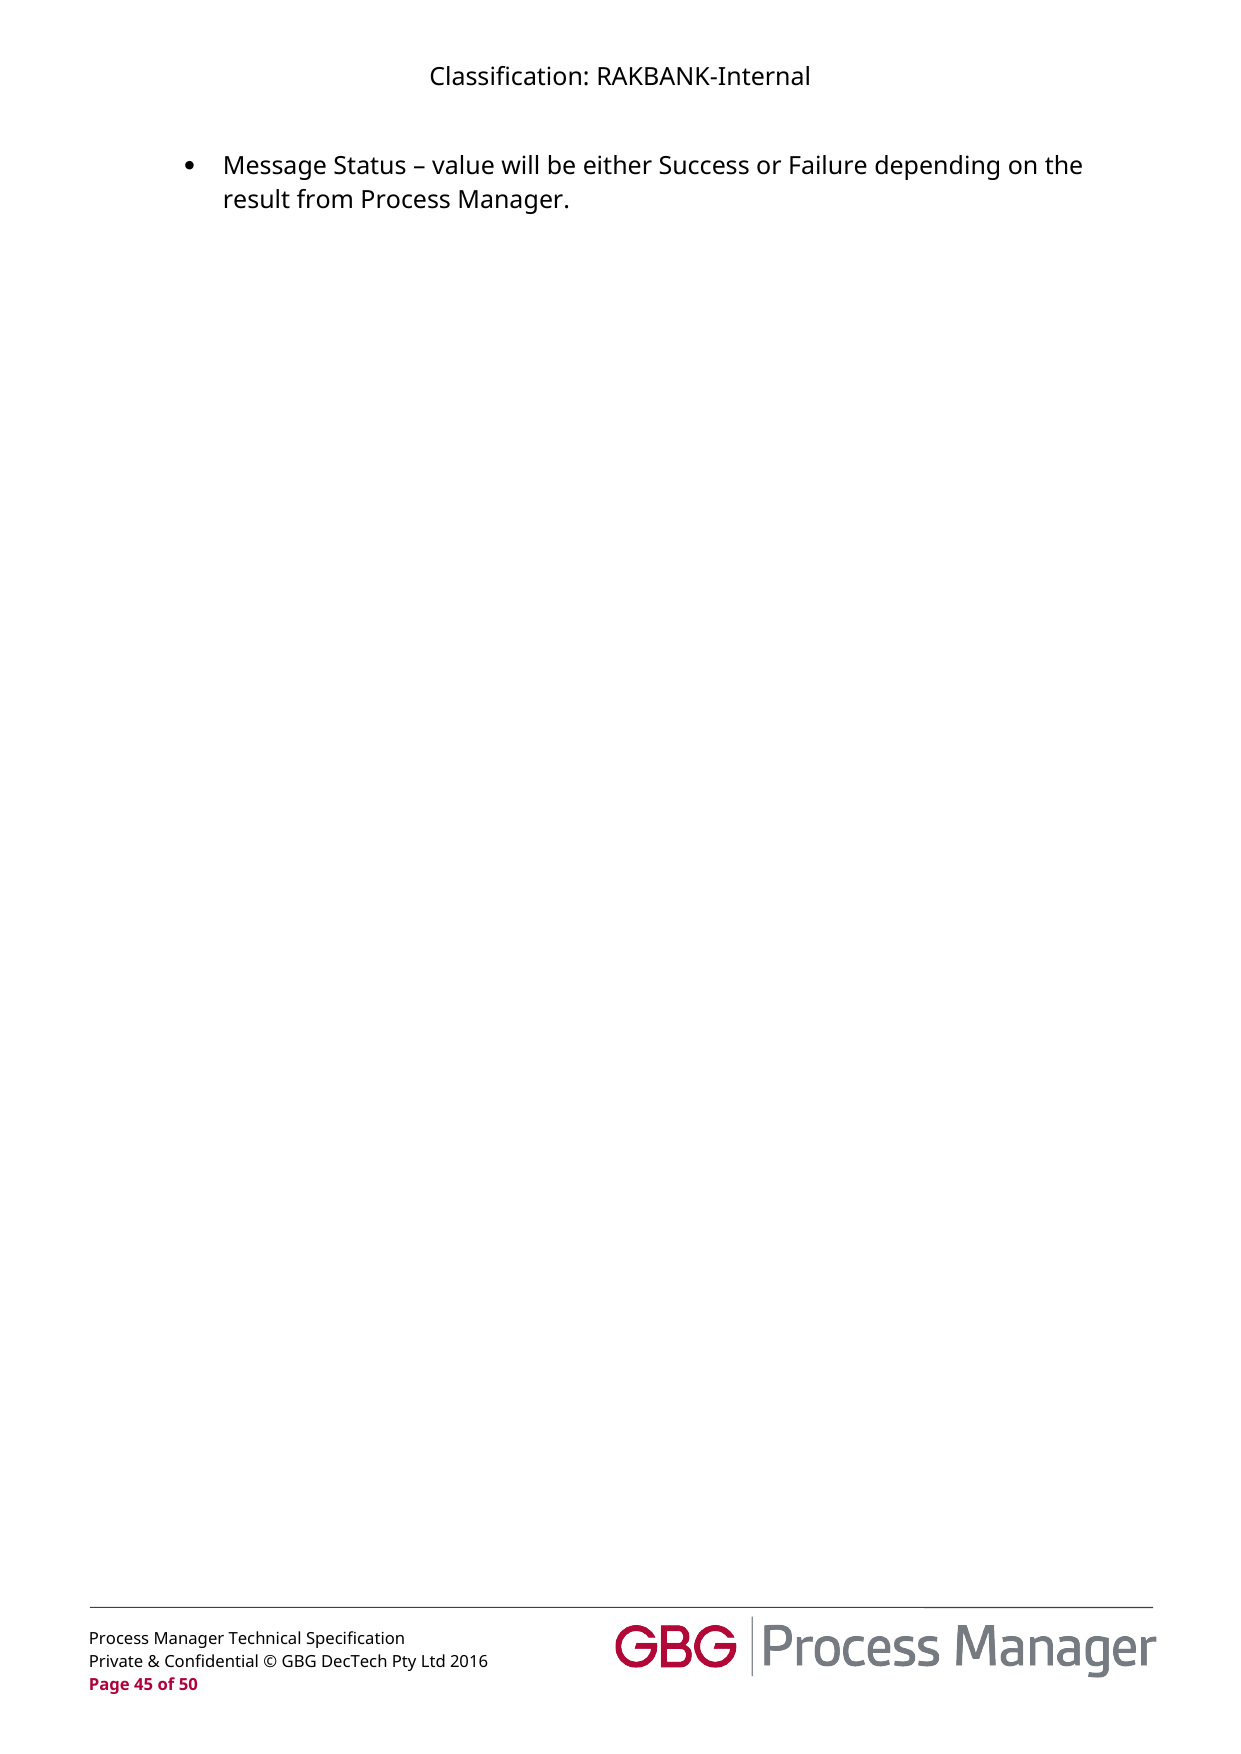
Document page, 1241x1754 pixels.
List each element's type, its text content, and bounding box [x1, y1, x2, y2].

list Message Status – value will be either Success or Failure depending on the result from Process Manager. [185, 148, 1092, 216]
picture [615, 1614, 1157, 1678]
